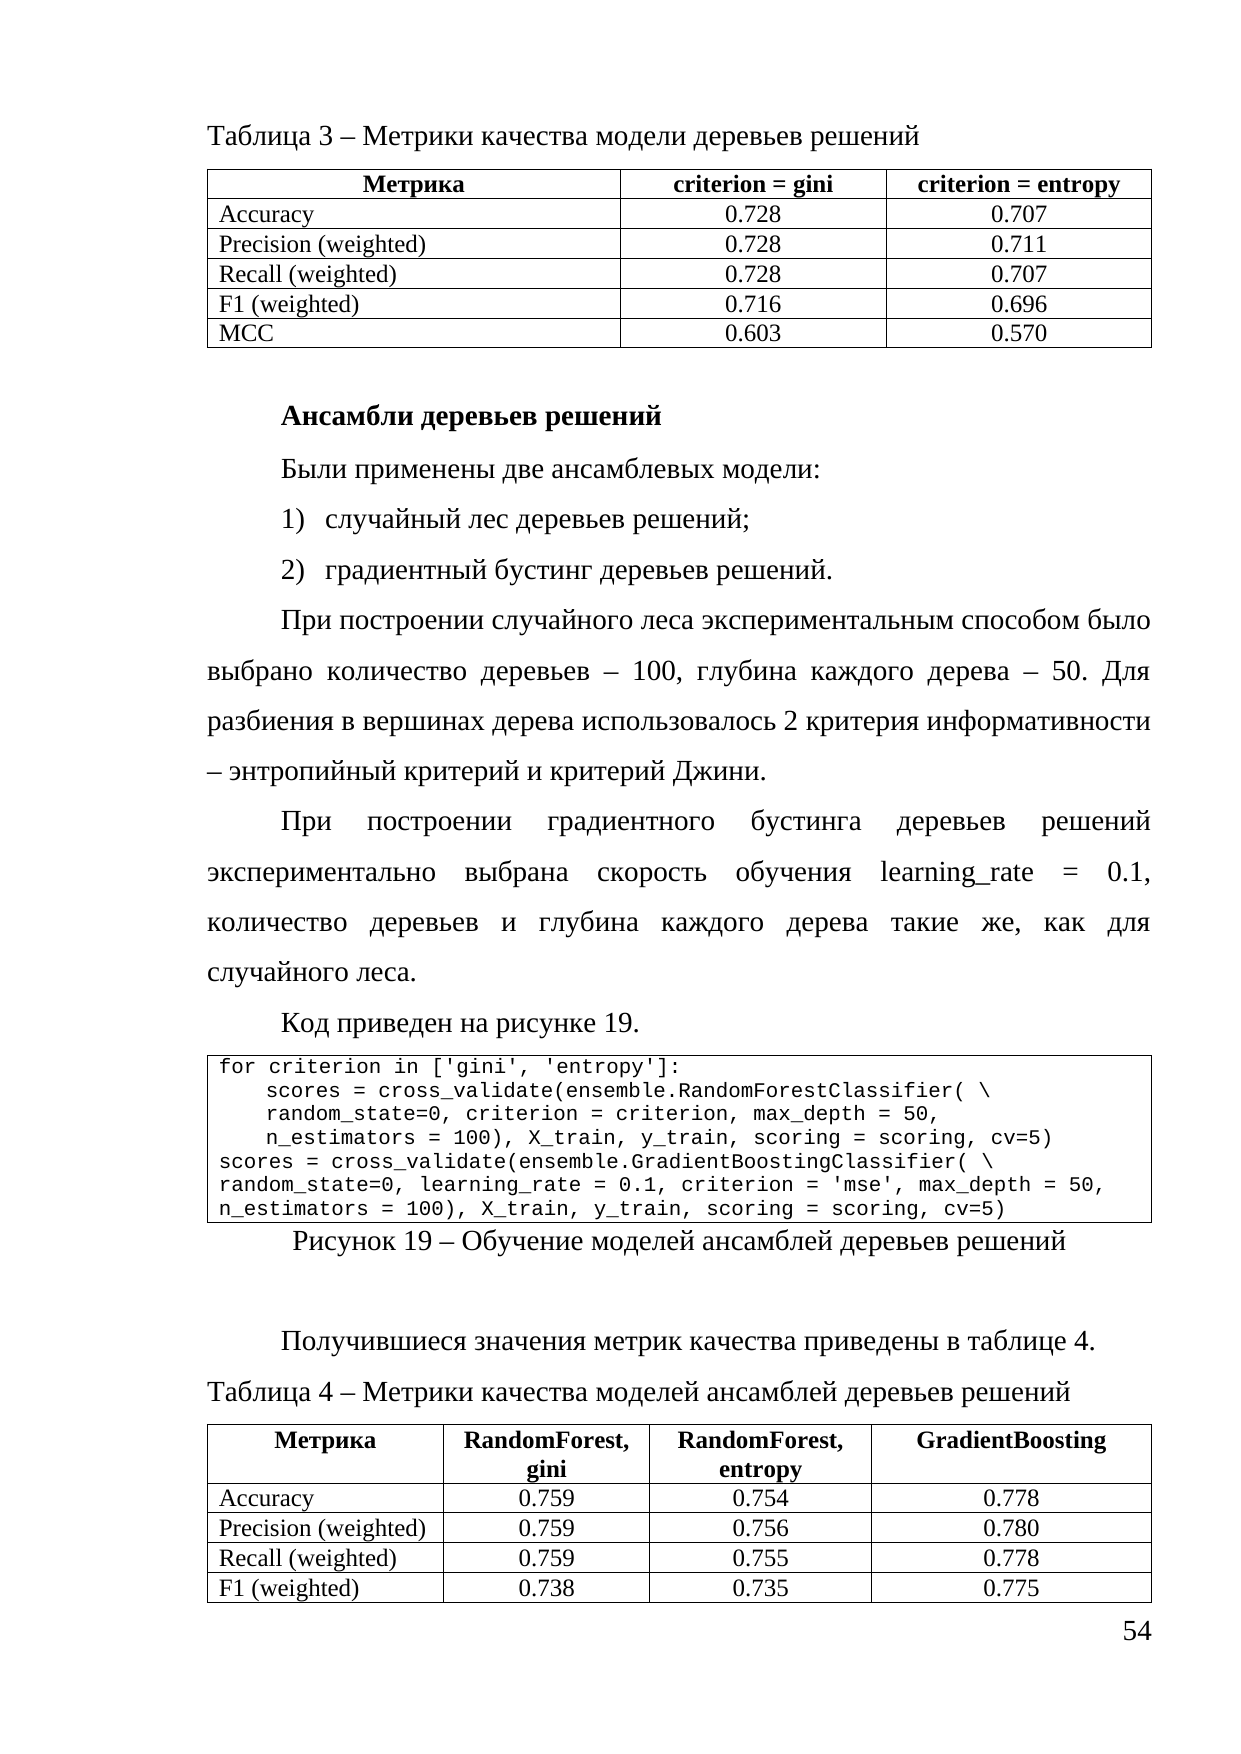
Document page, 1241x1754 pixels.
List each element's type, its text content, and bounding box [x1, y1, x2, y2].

text Ансамбли деревьев решений [207, 398, 1152, 432]
table_cell 0.728 [621, 259, 886, 288]
table_cell 0.775 [872, 1573, 1151, 1602]
table_header Метрика [208, 1425, 443, 1482]
table_cell 0.707 [887, 199, 1151, 228]
table_header RandomForest, entropy [650, 1425, 871, 1482]
text Получившиеся значения метрик качества приведены в таблице 4. [207, 1323, 1152, 1357]
table_cell MCC [208, 319, 620, 347]
table_cell 0.778 [872, 1484, 1151, 1512]
table_cell 0.696 [887, 289, 1151, 317]
table_cell 0.570 [887, 319, 1151, 347]
table_cell 0.780 [872, 1513, 1151, 1542]
table_cell Recall (weighted) [208, 1543, 443, 1572]
table_cell 0.707 [887, 259, 1151, 288]
table_cell F1 (weighted) [208, 289, 620, 317]
table_header criterion = gini [621, 170, 886, 198]
table_cell Accuracy [208, 1484, 443, 1512]
text Рисунок 19 – Обучение моделей ансамблей деревьев решений [207, 1223, 1152, 1256]
table_header RandomForest, gini [444, 1425, 649, 1482]
table_cell 0.759 [444, 1543, 649, 1572]
table_cell 0.778 [872, 1543, 1151, 1572]
text Были применены две ансамблевых модели: [207, 451, 1152, 485]
table_header for criterion in ['gini', 'entropy']: scores = cross_validate(ensemble.RandomForestClassifier( \ random_state=0, criterion = criterion, max_depth = 50, n_estimators = 100), X_train, y_train, scoring = scoring, cv=5) scores = cross_validate(ensemble.GradientBoostingClassifier( \ random_state=0, learning_rate = 0.1, criterion = 'mse', max_depth = 50, n_estimators = 100), X_train, y_train, scoring = scoring, cv=5) [208, 1056, 1151, 1222]
table_header criterion = entropy [887, 170, 1151, 198]
table_cell 0.735 [650, 1573, 871, 1602]
text Таблица 3 – Метрики качества модели деревьев решений [207, 118, 1152, 152]
table_cell Precision (weighted) [208, 229, 620, 258]
table_cell 0.759 [444, 1484, 649, 1512]
text Код приведен на рисунке 19. [207, 1005, 1152, 1038]
table_cell Precision (weighted) [208, 1513, 443, 1542]
text 2) градиентный бустинг деревьев решений. [207, 552, 1152, 586]
table_cell 0.759 [444, 1513, 649, 1542]
table_cell 0.711 [887, 229, 1151, 258]
table_cell Recall (weighted) [208, 259, 620, 288]
table_cell 0.756 [650, 1513, 871, 1542]
text Таблица 4 – Метрики качества моделей ансамблей деревьев решений [207, 1374, 1152, 1407]
table_cell 0.716 [621, 289, 886, 317]
table_cell 0.603 [621, 319, 886, 347]
text При построении градиентного бустинга деревьев решений экспериментально выбрана скорость обучения learning_rate = 0.1, количество деревьев и глубина каждого дерева такие же, как для случайного леса. [207, 803, 1152, 988]
table_cell 0.728 [621, 199, 886, 228]
text 1) случайный лес деревьев решений; [207, 502, 1152, 535]
table_cell 0.754 [650, 1484, 871, 1512]
table_cell 0.738 [444, 1573, 649, 1602]
table_cell F1 (weighted) [208, 1573, 443, 1602]
text При построении случайного леса экспериментальным способом было выбрано количество деревьев – 100, глубина каждого дерева – 50. Для разбиения в вершинах дерева использовалось 2 критерия информативности – энтропийный критерий и критерий Джини. [207, 602, 1152, 787]
table_cell Accuracy [208, 199, 620, 228]
table_header Метрика [208, 170, 620, 198]
table_cell 0.728 [621, 229, 886, 258]
table_cell 0.755 [650, 1543, 871, 1572]
table_header GradientBoosting [872, 1425, 1151, 1482]
